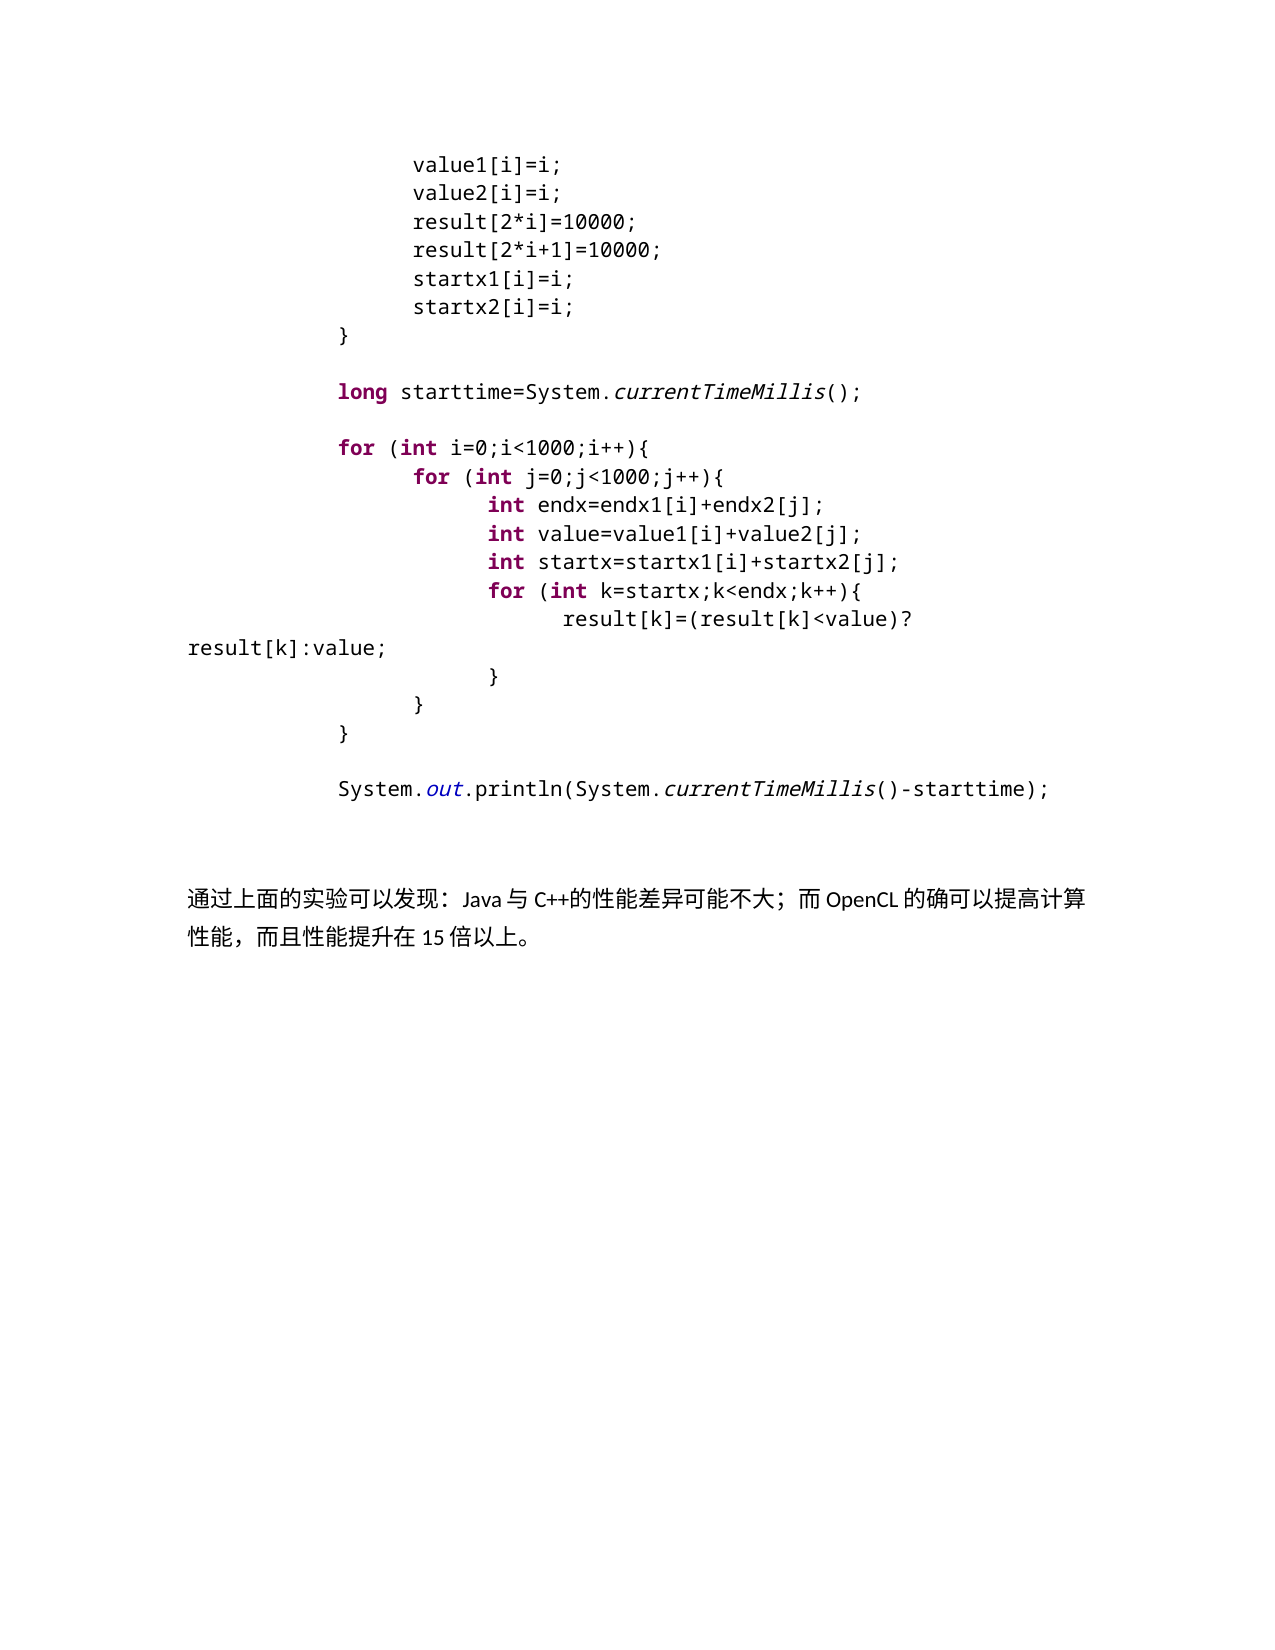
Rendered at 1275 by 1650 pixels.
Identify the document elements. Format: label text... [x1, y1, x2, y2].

text long starttime=System.currentTimeMillis(); [187, 377, 1087, 406]
text startx2[i]=i; [187, 292, 1087, 321]
text value1[i]=i; [187, 150, 1087, 178]
text int value=value1[i]+value2[j]; [187, 519, 1087, 547]
text result[2*i+1]=10000; [187, 235, 1087, 264]
text } [187, 689, 1087, 718]
text } [187, 321, 1087, 349]
text for (int k=startx;k<endx;k++){ [187, 576, 1087, 604]
text startx1[i]=i; [187, 264, 1087, 292]
text 通过上面的实验可以发现：Java与C++的性能差异可能不大；而OpenCL的确可以提高计算性能，而且性能提升在15倍以上。 [187, 881, 1087, 952]
text result[2*i]=10000; [187, 207, 1087, 235]
text } [187, 661, 1087, 689]
text System.out.println(System.currentTimeMillis()-starttime); [187, 774, 1087, 803]
text for (int j=0;j<1000;j++){ [187, 462, 1087, 490]
text int endx=endx1[i]+endx2[j]; [187, 490, 1087, 519]
text value2[i]=i; [187, 178, 1087, 207]
text result[k]=(result[k]<value)?result[k]:value; [187, 604, 1087, 661]
text for (int i=0;i<1000;i++){ [187, 433, 1087, 462]
text } [187, 718, 1087, 746]
text int startx=startx1[i]+startx2[j]; [187, 547, 1087, 576]
